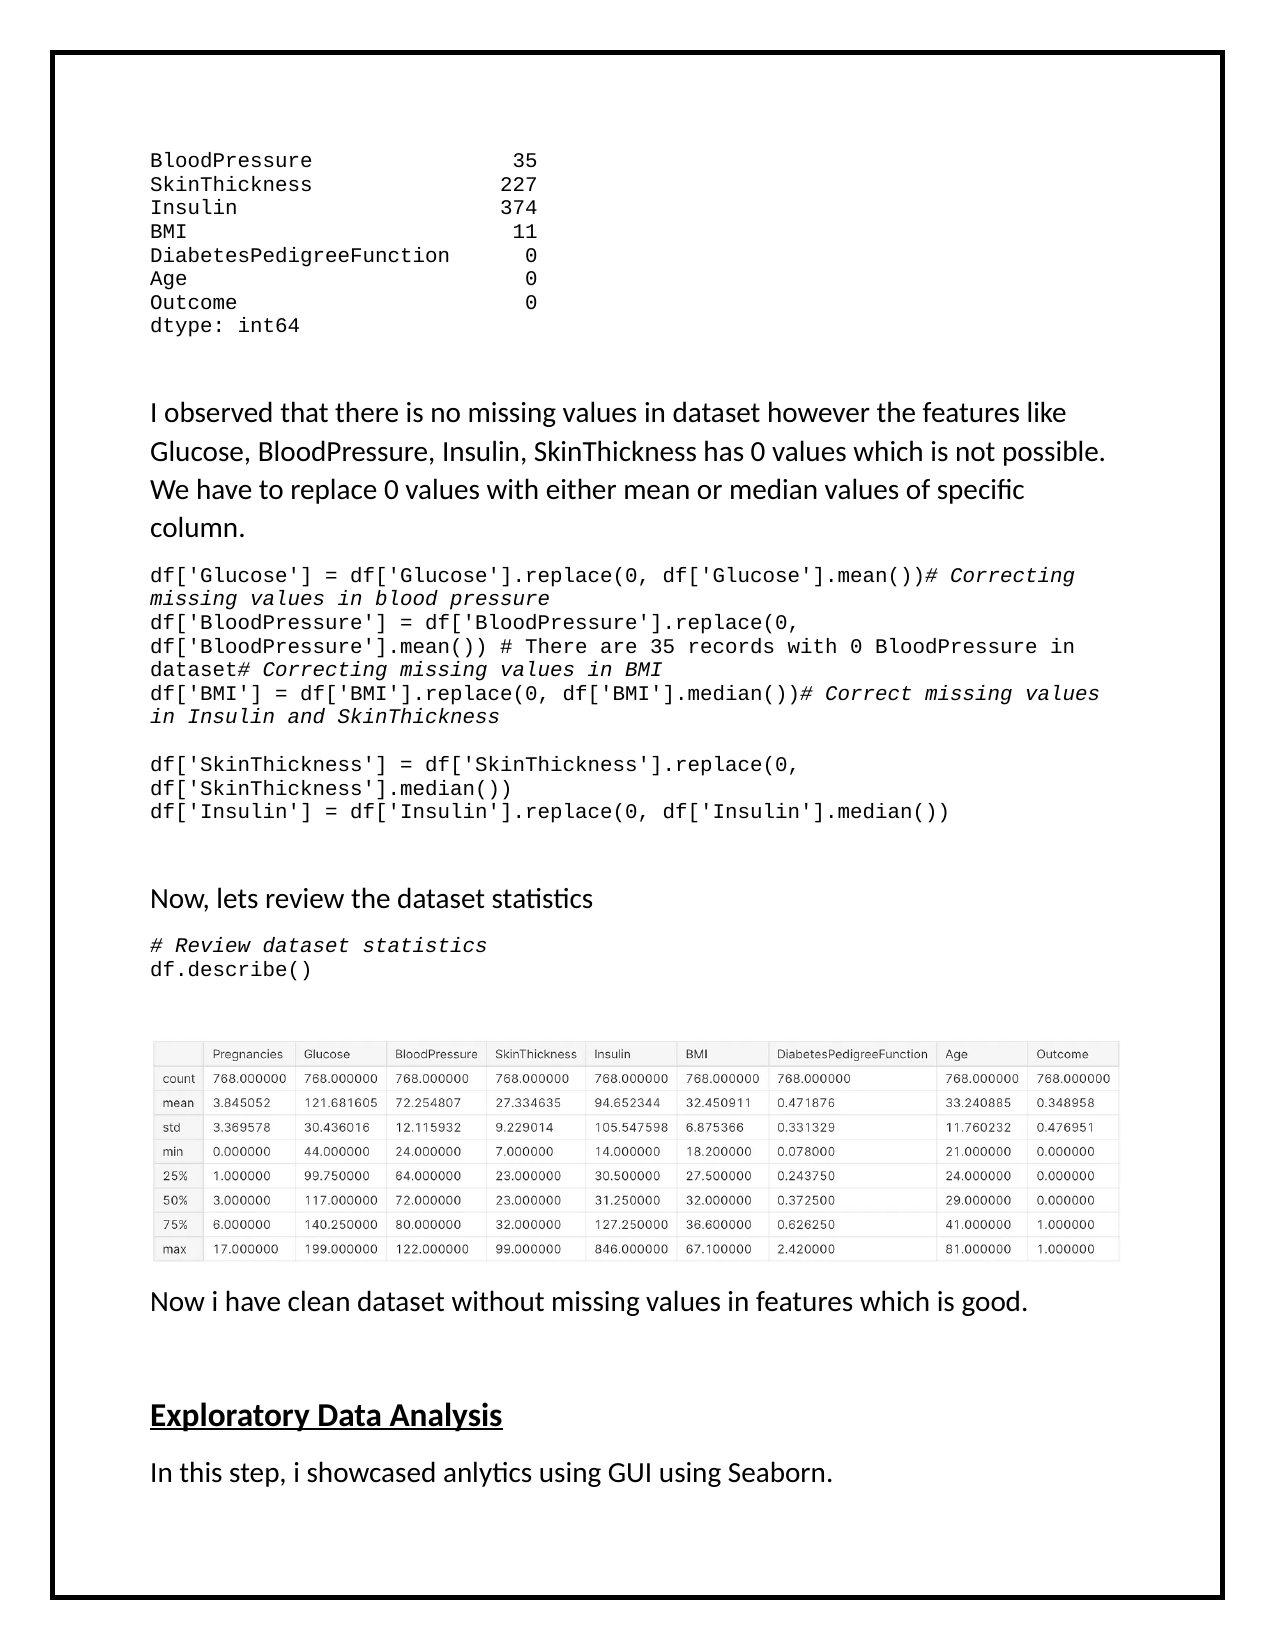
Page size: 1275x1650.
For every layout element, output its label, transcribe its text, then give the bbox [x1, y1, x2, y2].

text SkinThickness 227 [150, 174, 1125, 197]
text I observed that there is no missing values in dataset however the features like Glucose, BloodPressure, Insulin, SkinThickness has 0 values which is not possible. We have to replace 0 values with either mean or median values of specific column. [150, 394, 1125, 545]
text dtype: int64 [150, 316, 1125, 339]
text In this step, i showcased anlytics using GUI using Seaborn. [150, 1454, 1125, 1490]
text BloodPressure 35 [150, 150, 1125, 174]
text Now, lets review the dataset statistics [150, 880, 1125, 916]
text BMI 11 [150, 221, 1125, 244]
picture [150, 1037, 1125, 1265]
text Exploratory Data Analysis [150, 1393, 1125, 1434]
text Now i have clean dataset without missing values in features which is good. [150, 1283, 1125, 1319]
text Outcome 0 [150, 292, 1125, 316]
text DiabetesPedigreeFunction 0 [150, 244, 1125, 268]
text df['Glucose'] = df['Glucose'].replace(0, df['Glucose'].mean())# Correcting missing values in blood pressure df['BloodPressure'] = df['BloodPressure'].replace(0, df['BloodPressure'].mean()) # There are 35 records with 0 BloodPressure in dataset# Correcting missing values in BMI df['BMI'] = df['BMI'].replace(0, df['BMI'].median())# Correct missing values in Insulin and SkinThickness df['SkinThickness'] = df['SkinThickness'].replace(0, df['SkinThickness'].median()) df['Insulin'] = df['Insulin'].replace(0, df['Insulin'].median()) [150, 565, 1125, 825]
text # Review dataset statistics df.describe() [150, 935, 1125, 982]
text Age 0 [150, 268, 1125, 292]
text Insulin 374 [150, 197, 1125, 221]
